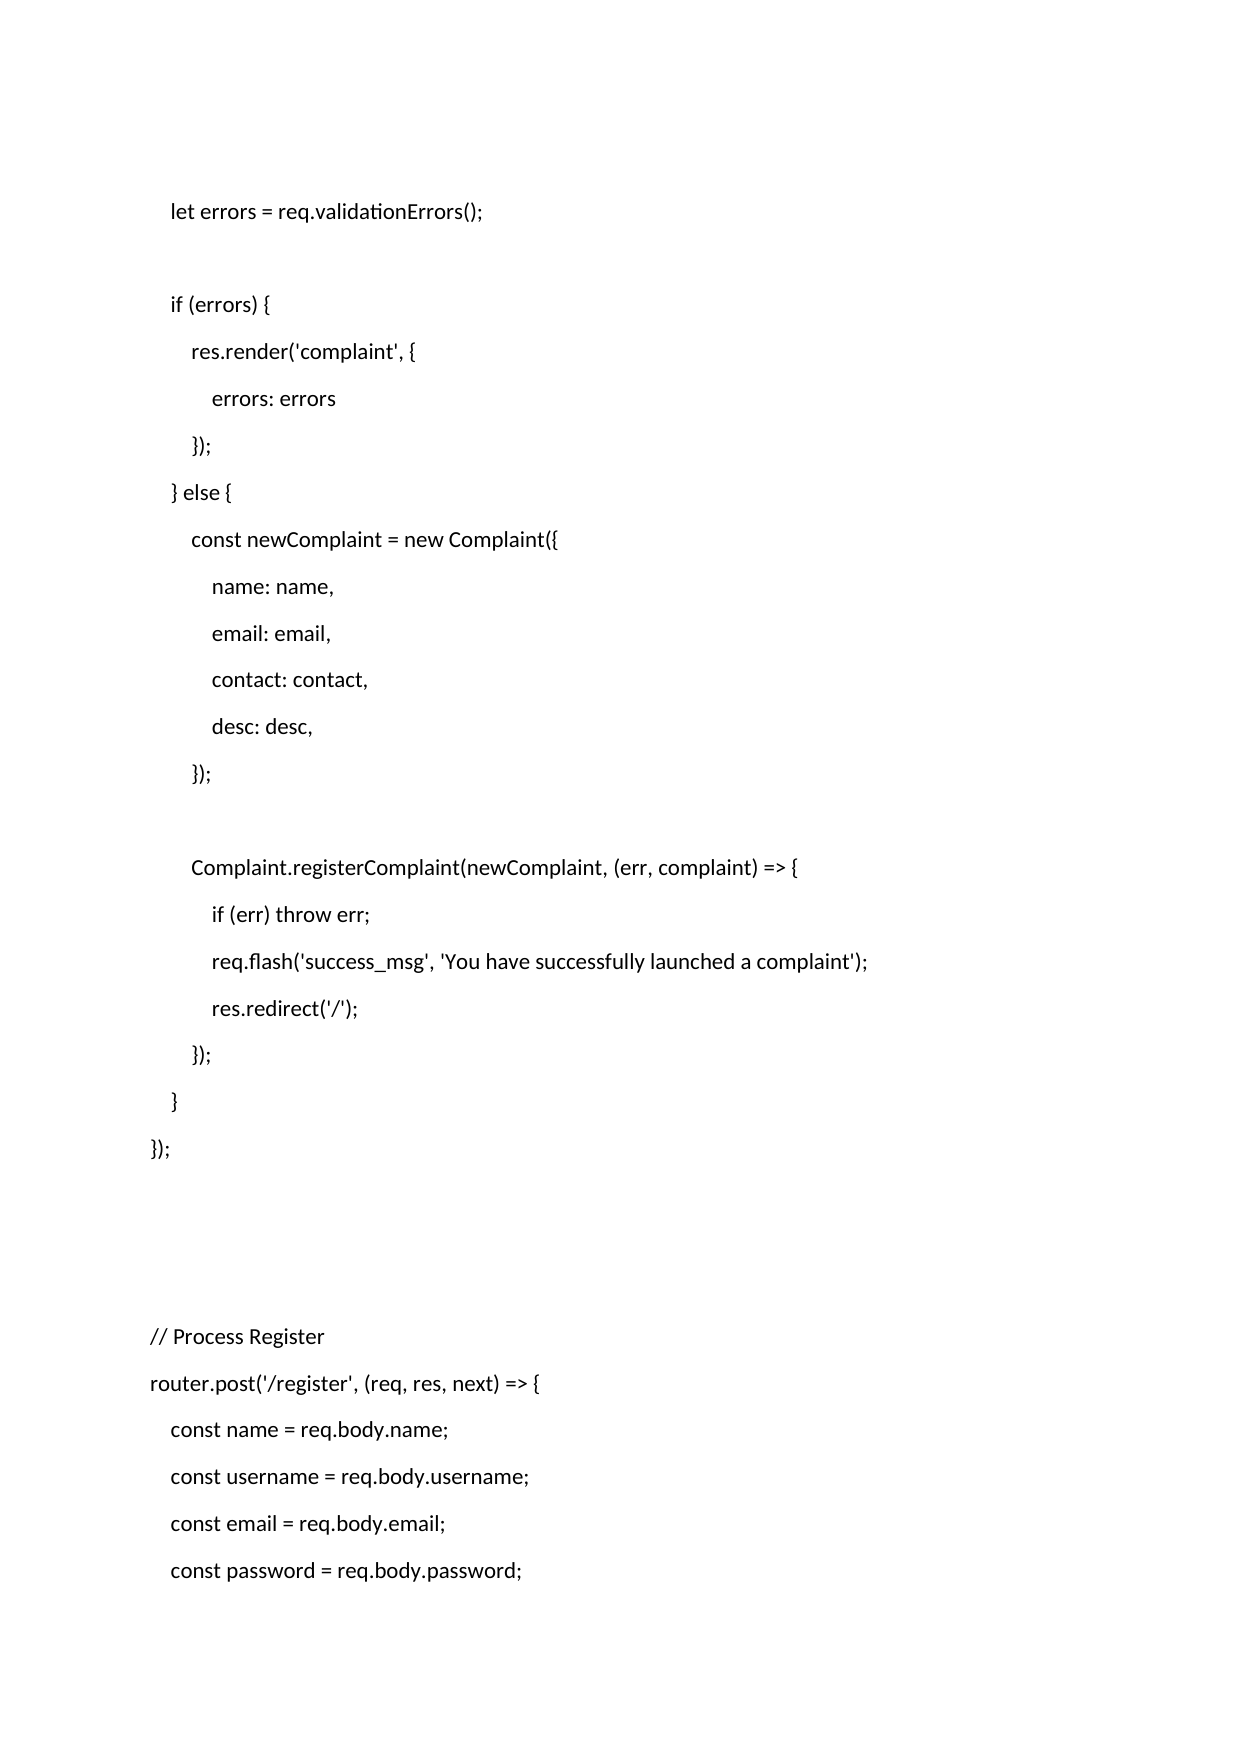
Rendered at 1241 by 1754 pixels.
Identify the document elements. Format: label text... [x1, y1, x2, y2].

text // Process Register [150, 1322, 1090, 1350]
text errors: errors [150, 384, 1090, 412]
text req.flash('success_msg', 'You have successfully launched a complaint'); [150, 947, 1090, 975]
text router.post('/register', (req, res, next) => { [150, 1369, 1090, 1397]
text email: email, [150, 619, 1090, 647]
text Complaint.registerComplaint(newComplaint, (err, complaint) => { [150, 853, 1090, 881]
text }); [150, 431, 1090, 459]
text }); [150, 1134, 1090, 1162]
text name: name, [150, 572, 1090, 600]
text } else { [150, 478, 1090, 506]
text }); [150, 759, 1090, 787]
text const username = req.body.username; [150, 1462, 1090, 1491]
text desc: desc, [150, 712, 1090, 741]
text if (err) throw err; [150, 900, 1090, 928]
text const email = req.body.email; [150, 1509, 1090, 1537]
text res.render('complaint', { [150, 337, 1090, 366]
text const password = req.body.password; [150, 1556, 1090, 1584]
text if (errors) { [150, 291, 1090, 319]
text res.redirect('/'); [150, 994, 1090, 1022]
text } [150, 1087, 1090, 1116]
text let errors = req.validationErrors(); [150, 197, 1090, 225]
text const name = req.body.name; [150, 1416, 1090, 1444]
text }); [150, 1041, 1090, 1069]
text const newComplaint = new Complaint({ [150, 525, 1090, 553]
text contact: contact, [150, 666, 1090, 694]
